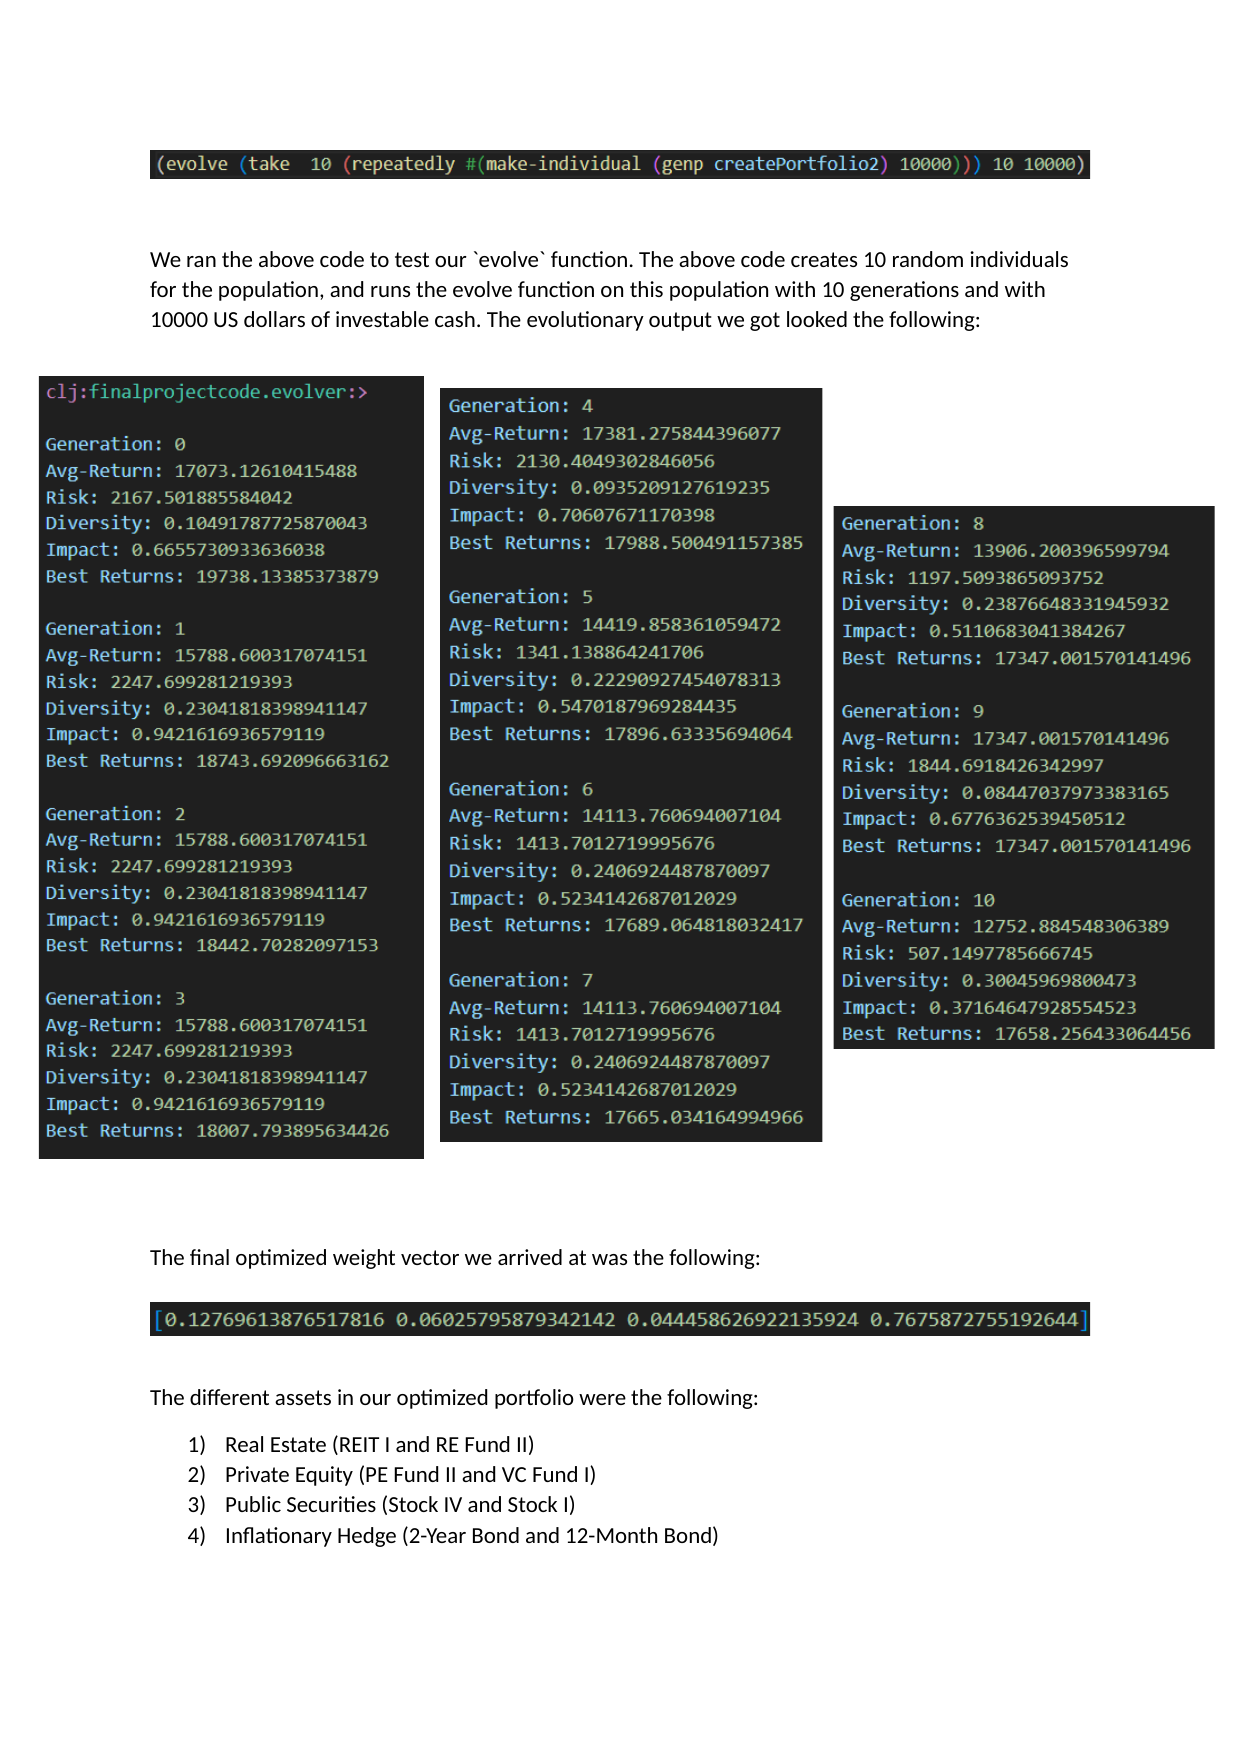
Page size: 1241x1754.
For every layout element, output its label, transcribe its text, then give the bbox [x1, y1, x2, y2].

picture [833, 506, 1215, 1049]
text The final optimized weight vector we arrived at was the following: [150, 1243, 1090, 1271]
text We ran the above code to test our `evolve` function. The above code creates 10 random individuals for the population, and runs the evolve function on this population with 10 generations and with 10000 US dollars of investable cash. The evolutionary output we got looked the following: [150, 245, 1090, 333]
list Real Estate (REIT I and RE Fund II) [187, 1430, 1090, 1458]
picture [440, 388, 823, 1142]
list Inflationary Hedge (2-Year Bond and 12-Month Bond) [187, 1521, 1090, 1549]
picture [150, 150, 1091, 179]
text The different assets in our optimized portfolio were the following: [150, 1383, 1090, 1411]
picture [150, 1302, 1091, 1336]
list Public Securities (Stock IV and Stock I) [187, 1491, 1090, 1518]
picture [38, 376, 424, 1159]
list Private Equity (PE Fund II and VC Fund I) [187, 1460, 1090, 1488]
